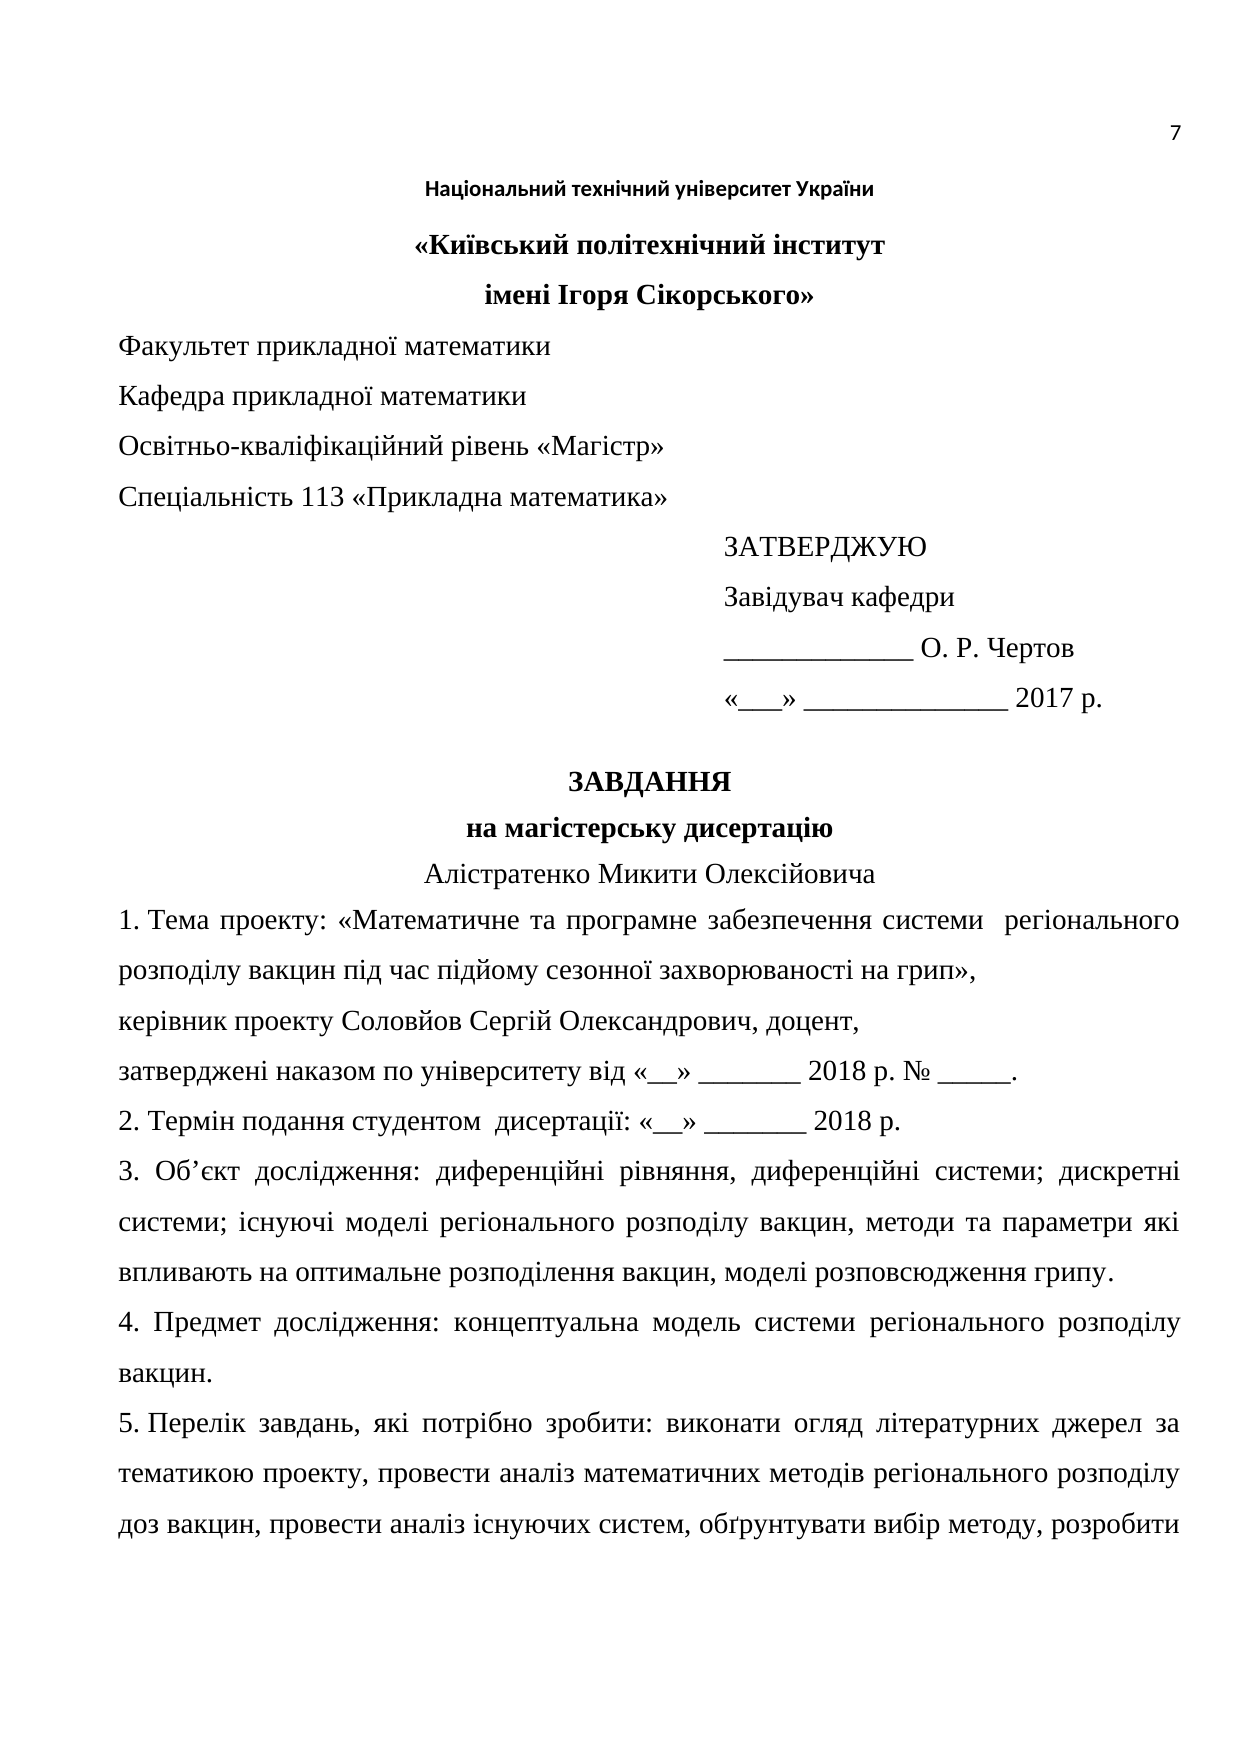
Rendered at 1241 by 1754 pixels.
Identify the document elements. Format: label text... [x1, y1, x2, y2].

text керівник проекту Соловйов Сергій Олександрович, доцент, [118, 1003, 1181, 1036]
text Спеціальність 113 «Прикладна математика» [118, 479, 1181, 512]
text імені Ігоря Сікорського» [118, 277, 1181, 311]
text Алістратенко Микити Олексійовича [118, 856, 1181, 889]
text ЗАТВЕРДЖУЮ [723, 529, 1181, 563]
text ЗАВДАННЯ [118, 764, 1181, 797]
text Київ — 2018Національний технічний університет України [118, 174, 1181, 202]
text 1. Тема проекту: «Математичне та програмне забезпечення системи регіонального розподілу вакцин під час підйому сезонної захворюваності на грип», [118, 902, 1181, 986]
text «Київський політехнічний інститут [118, 227, 1181, 261]
text 3. Об’єкт дослідження: диференційні рівняння, диференційні системи; дискретні системи; існуючі моделі регіонального розподілу вакцин, методи та параметри які впливають на оптимальне розподілення вакцин, моделі розповсюдження грипу. [118, 1153, 1181, 1288]
text Завідувач кафедри [723, 579, 1181, 613]
text Кафедра прикладної математики [118, 378, 1181, 412]
text на магістерську дисертацію [118, 810, 1181, 843]
text Факультет прикладної математики [118, 328, 1181, 361]
text «___» ______________ 2017 р. [723, 680, 1226, 713]
text Освітньо-кваліфікаційний рівень «Магістр» [118, 428, 1181, 462]
text 4. Предмет дослідження: концептуальна модель системи регіонального розподілу вакцин. [118, 1304, 1181, 1388]
text 2. Термін подання студентом дисертації: «__» _______ 2018 р. [118, 1103, 1181, 1137]
text _____________ О. Р. Чертов [723, 630, 1181, 663]
text затверджені наказом по університету від «__» _______ 2018 р. № _____. [118, 1053, 1181, 1086]
